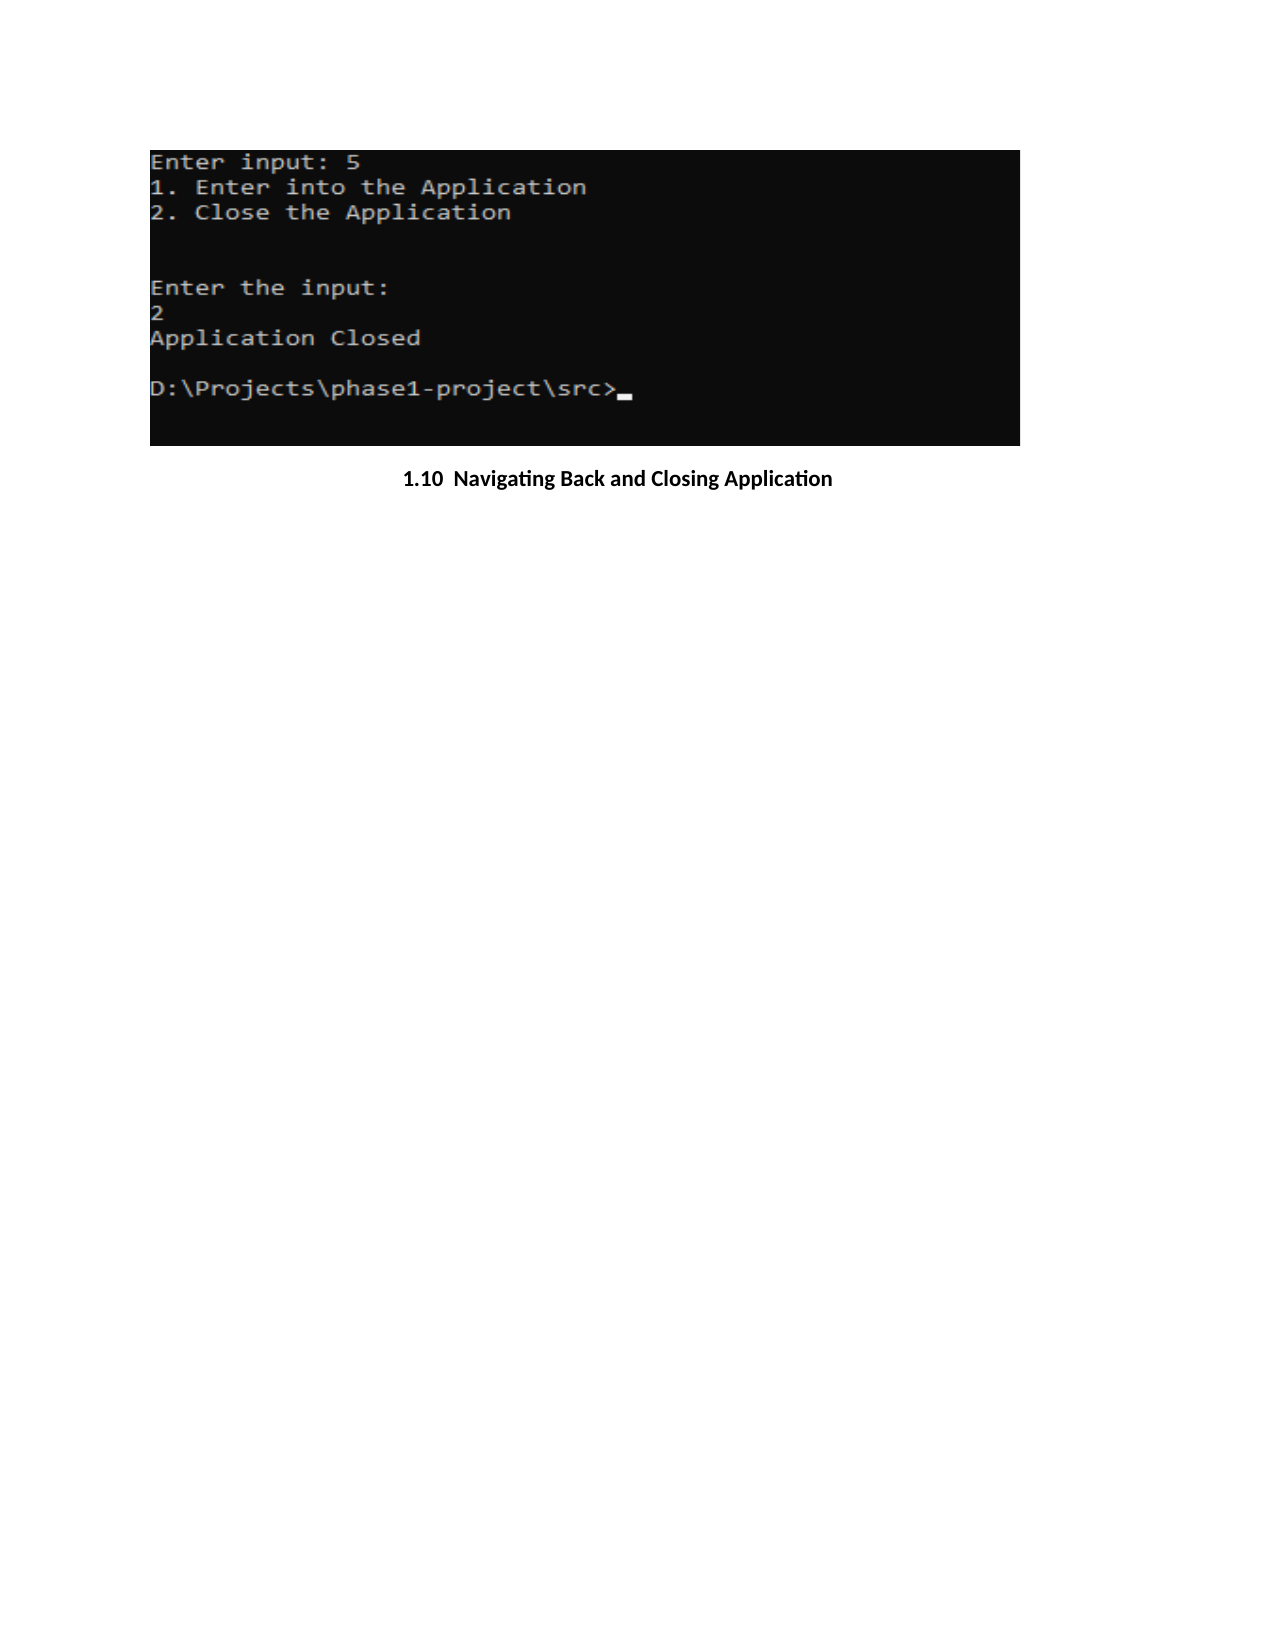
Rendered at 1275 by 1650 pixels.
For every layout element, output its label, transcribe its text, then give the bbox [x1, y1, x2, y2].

text 1.10 Navigating Back and Closing Application [150, 464, 1125, 492]
picture [150, 150, 1021, 446]
